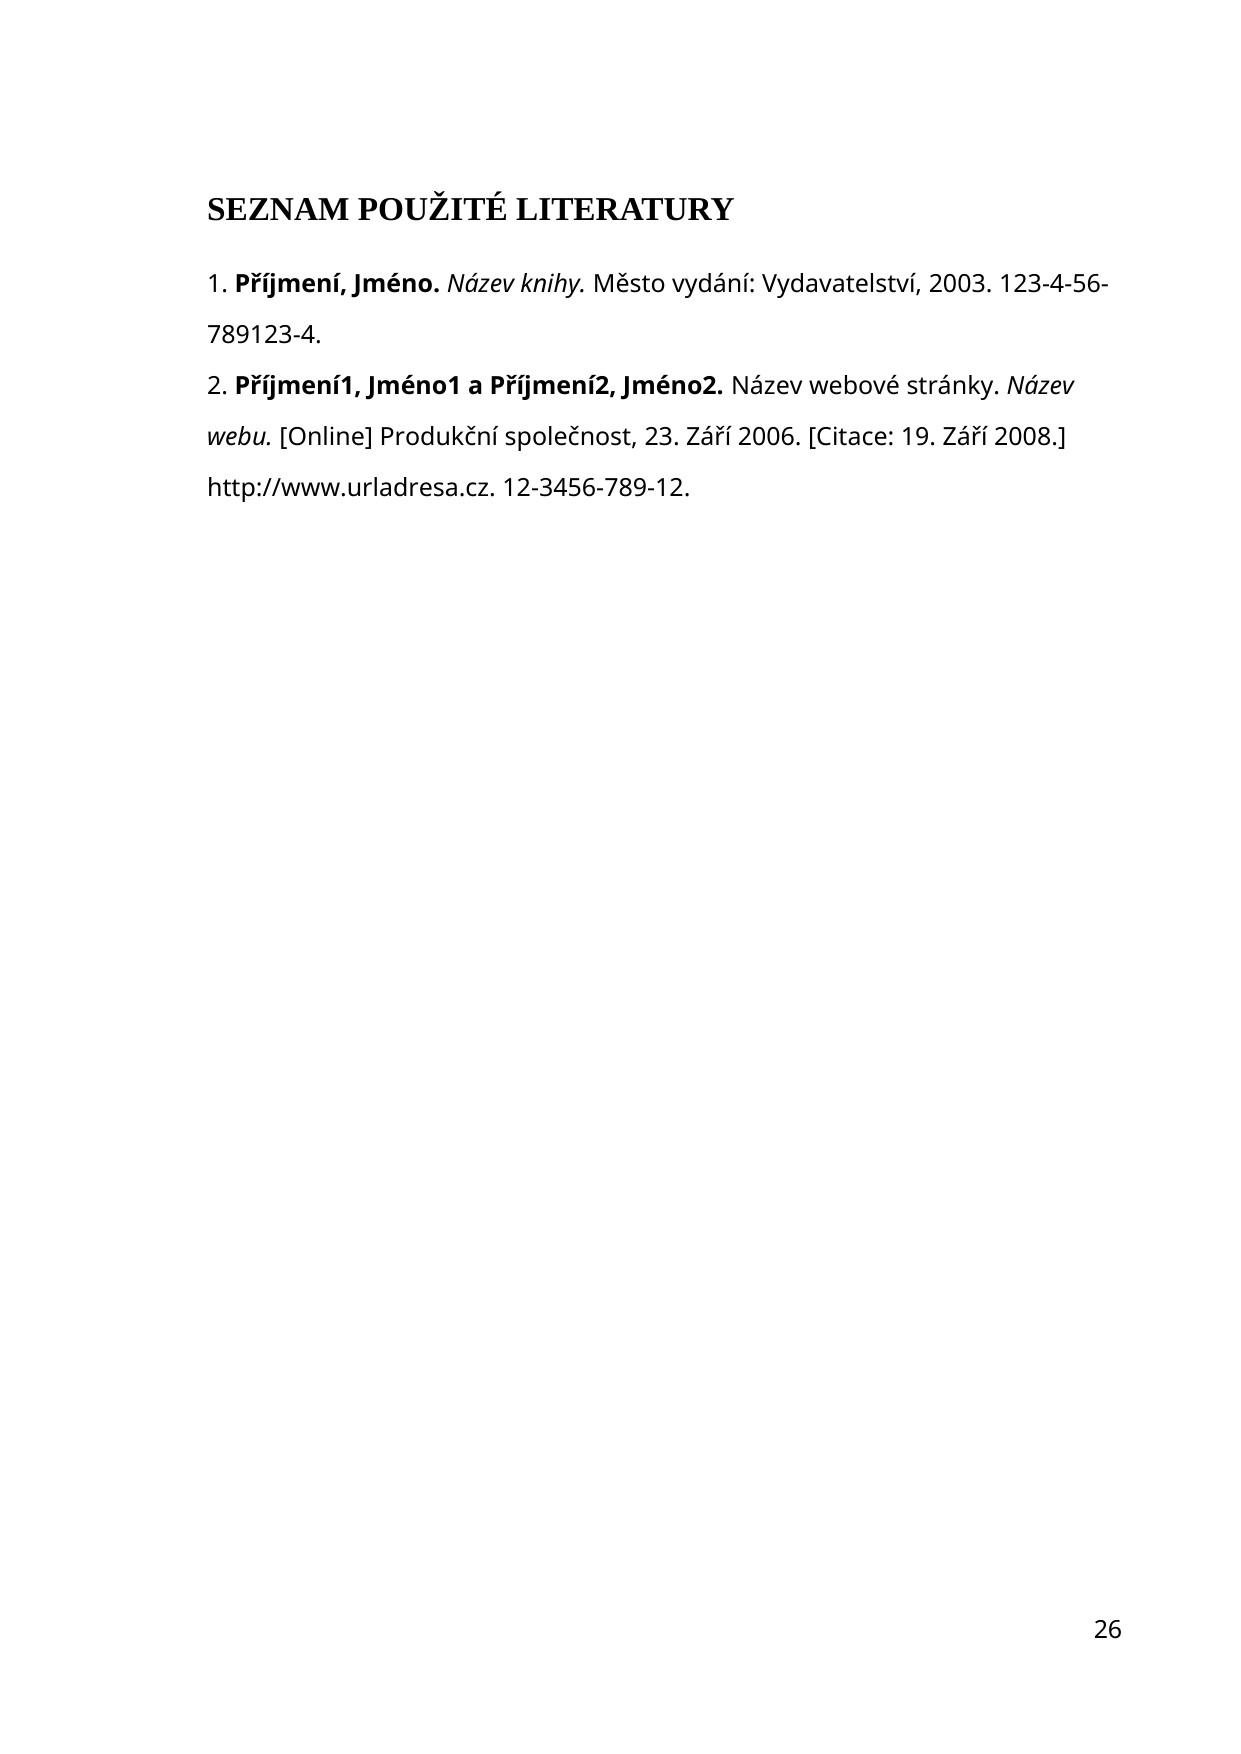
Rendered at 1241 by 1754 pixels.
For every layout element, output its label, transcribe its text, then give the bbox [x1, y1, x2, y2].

text 1. Příjmení, Jméno. Název knihy. Město vydání: Vydavatelství, 2003. 123-4-56-789123-4. [207, 266, 1122, 351]
text SEZNAM POUŽITÉ LITERATURY [207, 190, 1122, 228]
text 2. Příjmení1, Jméno1 a Příjmení2, Jméno2. Název webové stránky. Název webu. [Online] Produkční společnost, 23. Září 2006. [Citace: 19. Září 2008.] http://www.urladresa.cz. 12-3456-789-12. [207, 368, 1122, 504]
